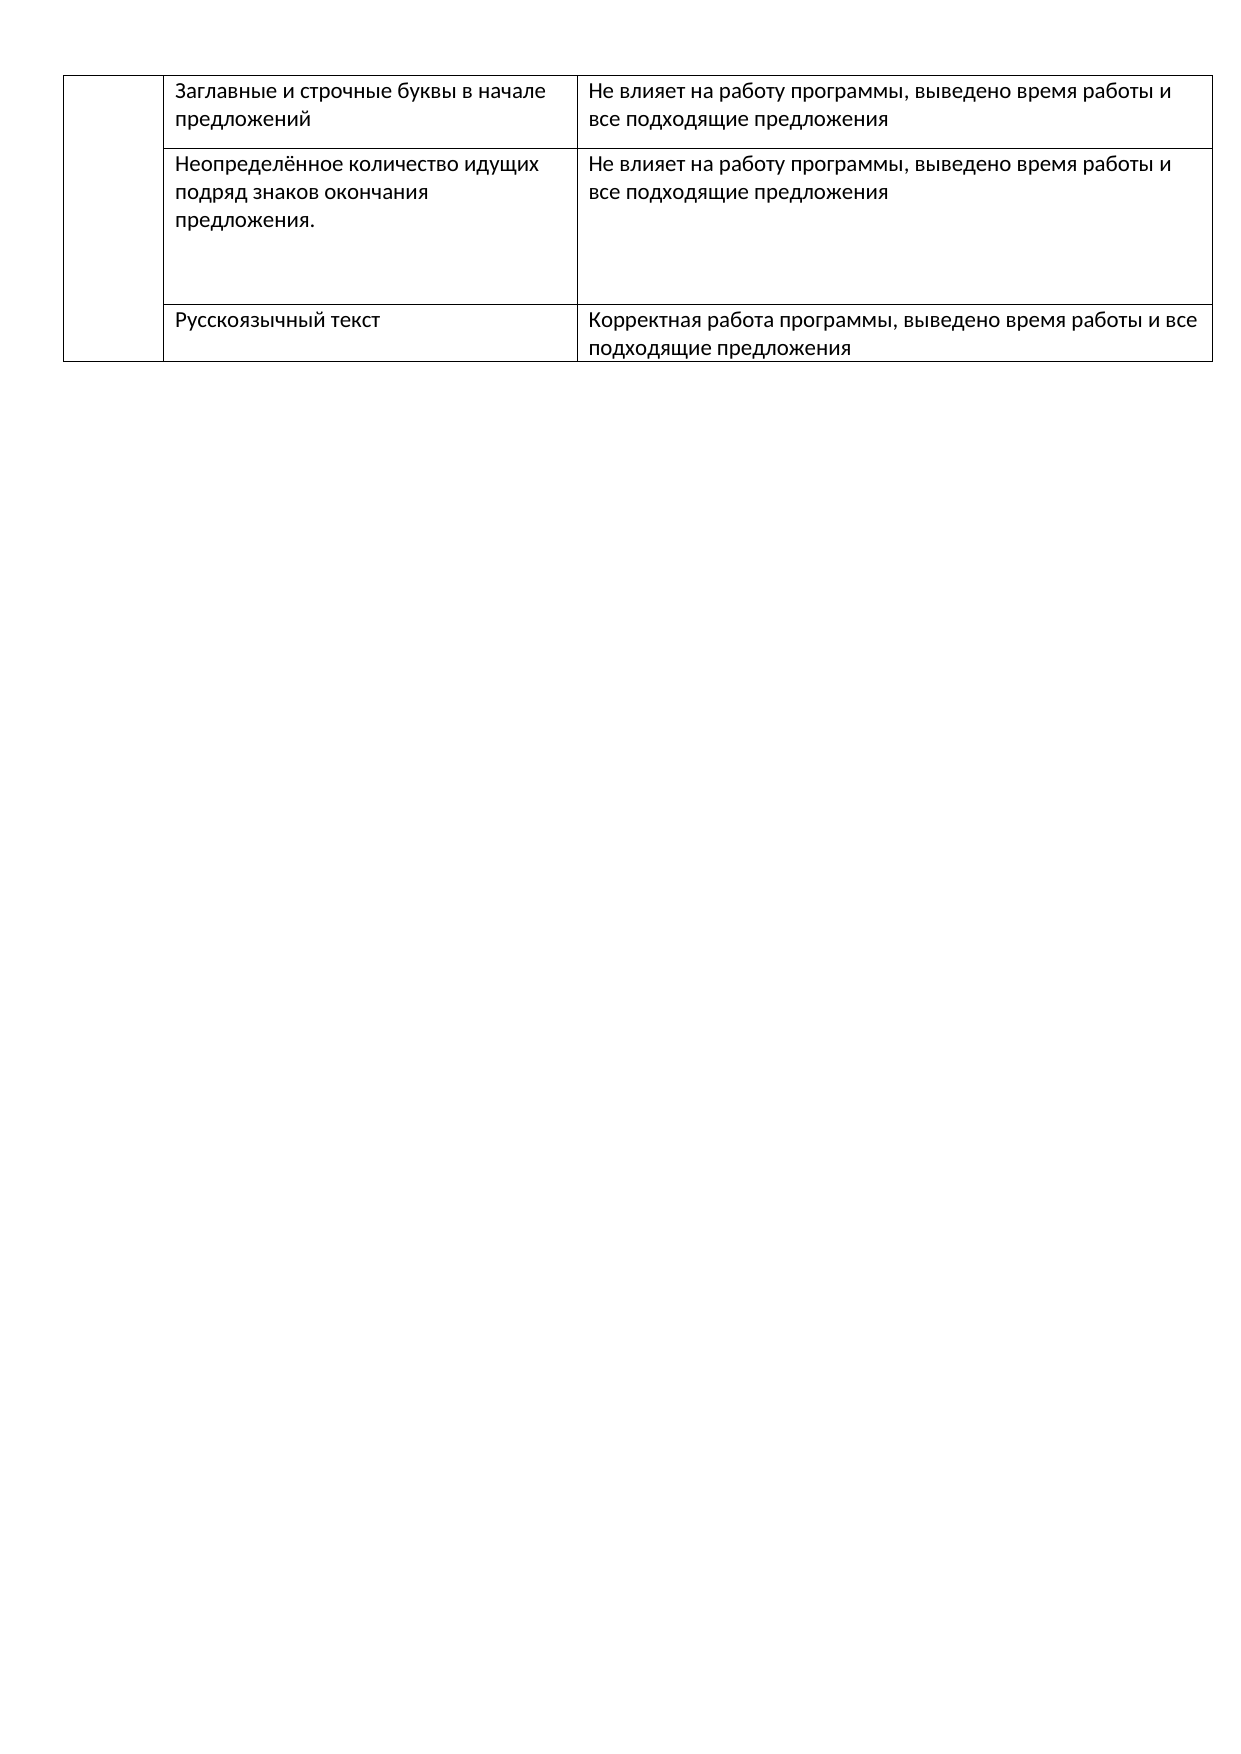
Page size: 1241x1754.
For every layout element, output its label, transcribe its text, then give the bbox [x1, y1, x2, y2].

table_cell Корректная работа программы, выведено время работы и все подходящие предложения [578, 305, 1212, 361]
table_cell Не влияет на работу программы, выведено время работы и все подходящие предложения [578, 149, 1212, 304]
table_cell Заглавные и строчные буквы в начале предложений [164, 76, 577, 148]
table_cell Русскоязычный текст [164, 305, 577, 361]
table_cell [64, 76, 163, 361]
table_cell Не влияет на работу программы, выведено время работы и все подходящие предложения [578, 76, 1212, 148]
table_cell Неопределённое количество идущих подряд знаков окончания предложения. [164, 149, 577, 304]
